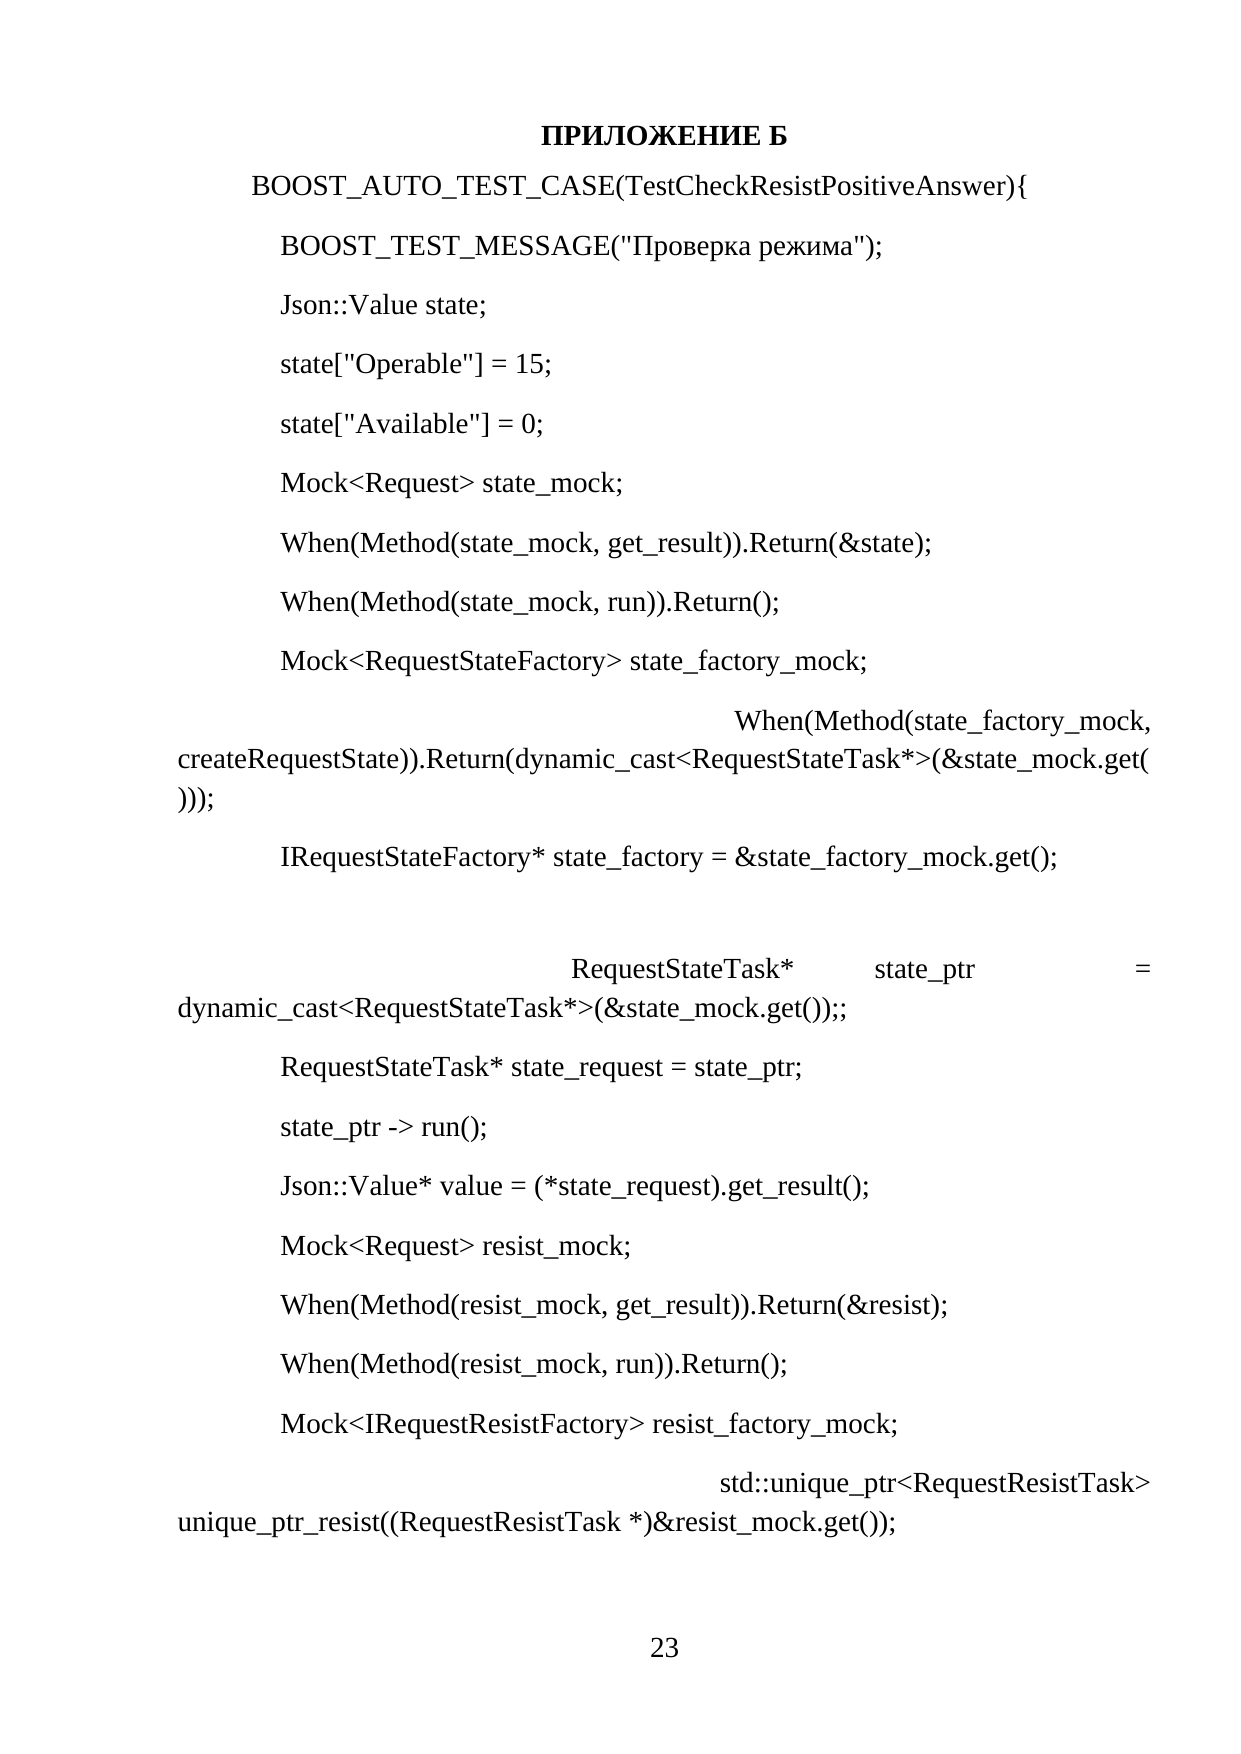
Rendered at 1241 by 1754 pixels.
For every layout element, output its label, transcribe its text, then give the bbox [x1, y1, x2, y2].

text When(Method(state_mock, get_result)).Return(&state); [177, 525, 1152, 558]
text When(Method(resist_mock, get_result)).Return(&resist); [177, 1287, 1152, 1321]
text Mock<Request> state_mock; [177, 465, 1152, 499]
text std::unique_ptr<RequestResistTask> unique_ptr_resist((RequestResistTask *)&resist_mock.get()); [177, 1465, 1152, 1537]
text BOOST_AUTO_TEST_CASE(TestCheckResistPositiveAnswer){ [177, 168, 1152, 202]
text state["Available"] = 0; [177, 406, 1152, 439]
text IRequestStateFactory* state_factory = &state_factory_mock.get(); [177, 839, 1152, 873]
subtitle ПРИЛОЖЕНИЕ Б [177, 118, 1152, 152]
text state["Operable"] = 15; [177, 347, 1152, 380]
text Mock<RequestStateFactory> state_factory_mock; [177, 643, 1152, 677]
text RequestStateTask* state_ptr = dynamic_cast<RequestStateTask*>(&state_mock.get());; [177, 952, 1152, 1024]
text Mock<Request> resist_mock; [177, 1228, 1152, 1261]
text Json::Value* value = (*state_request).get_result(); [177, 1168, 1152, 1202]
text RequestStateTask* state_request = state_ptr; [177, 1049, 1152, 1083]
text When(Method(state_factory_mock, createRequestState)).Return(dynamic_cast<RequestStateTask*>(&state_mock.get())); [177, 703, 1152, 813]
text When(Method(resist_mock, run)).Return(); [177, 1346, 1152, 1380]
text Mock<IRequestResistFactory> resist_factory_mock; [177, 1406, 1152, 1439]
text Json::Value state; [177, 287, 1152, 321]
text state_ptr -> run(); [177, 1109, 1152, 1142]
text BOOST_TEST_MESSAGE("Проверка режима"); [177, 228, 1152, 261]
text When(Method(state_mock, run)).Return(); [177, 584, 1152, 618]
